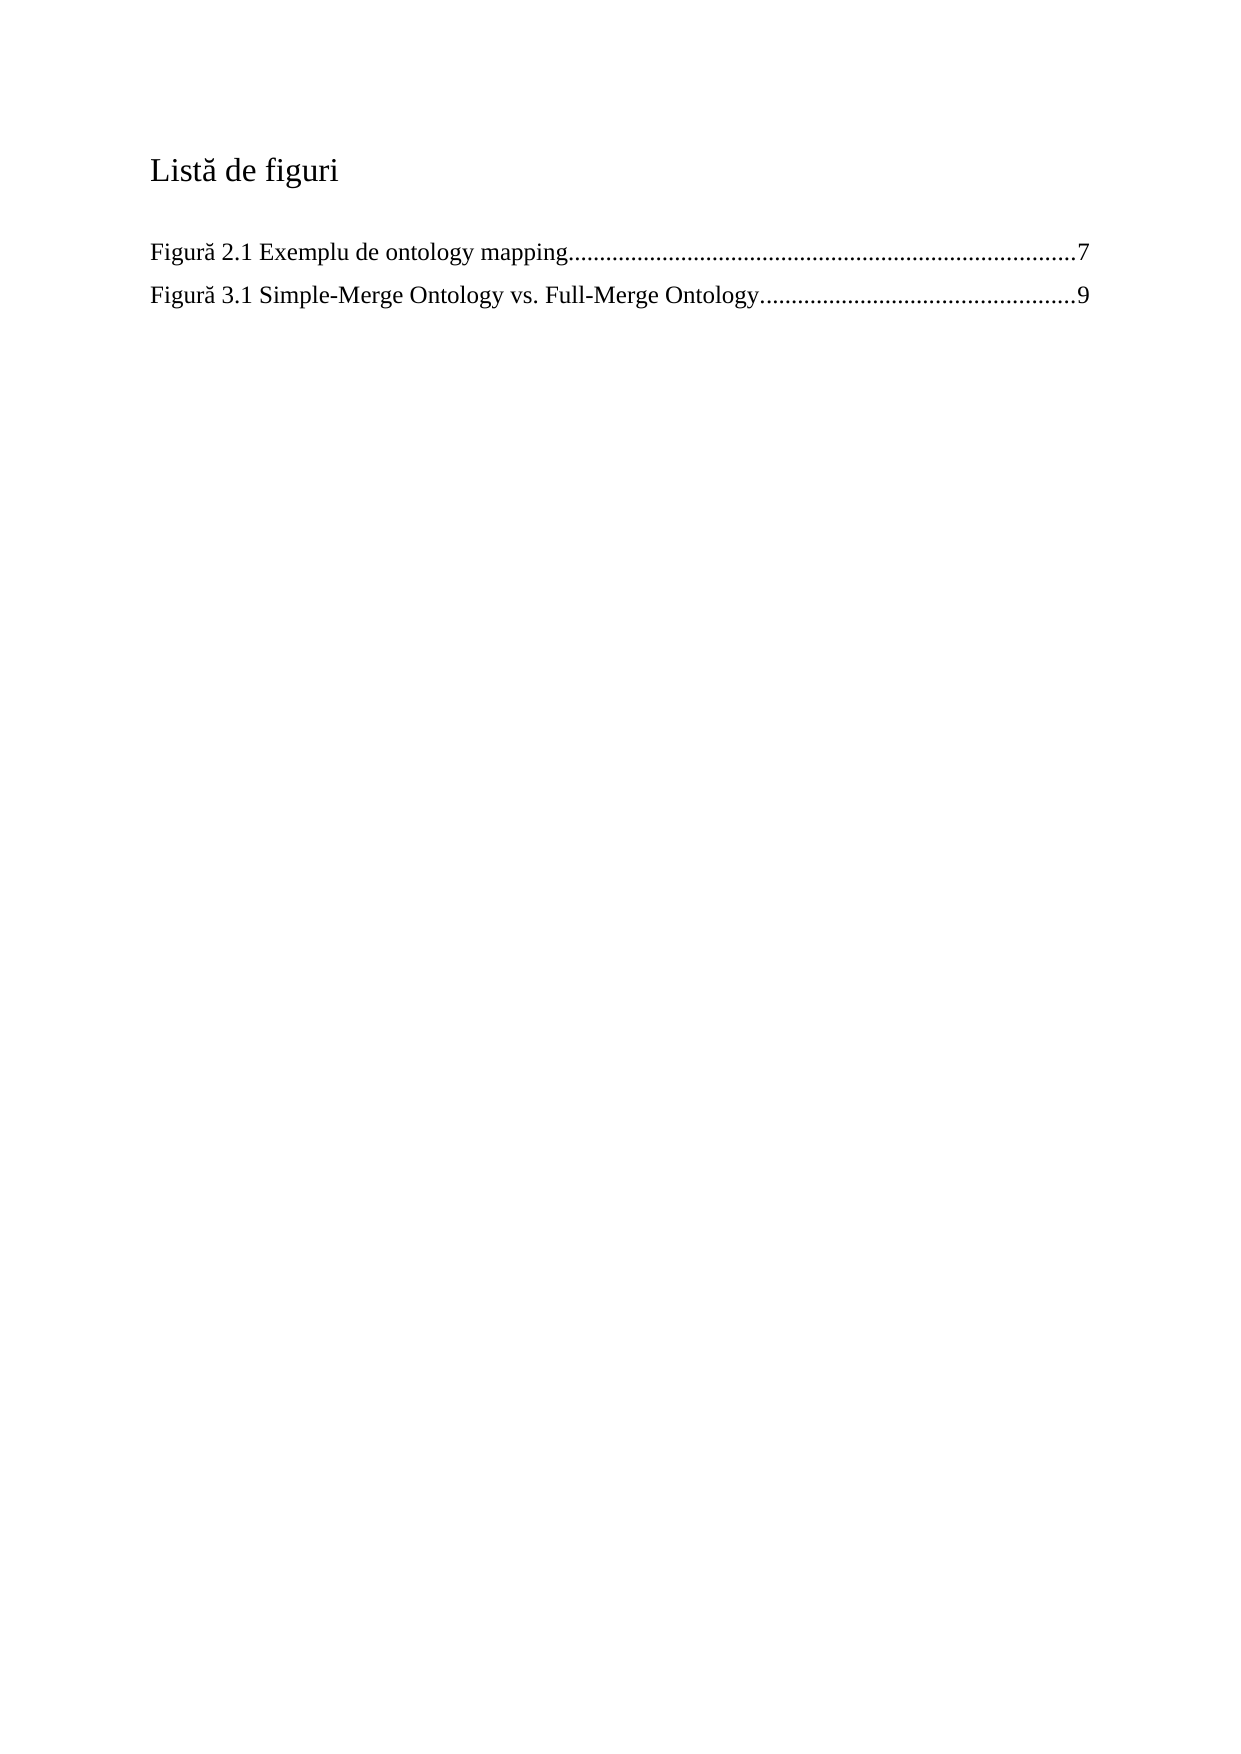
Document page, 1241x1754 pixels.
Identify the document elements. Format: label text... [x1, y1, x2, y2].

text Figură 2.1 Exemplu de ontology mapping. 7 [150, 237, 1090, 266]
text Figură 3.1 Simple-Merge Ontology vs. Full-Merge Ontology. 9 [150, 280, 1090, 309]
subtitle Listă de figuri [150, 150, 1090, 188]
